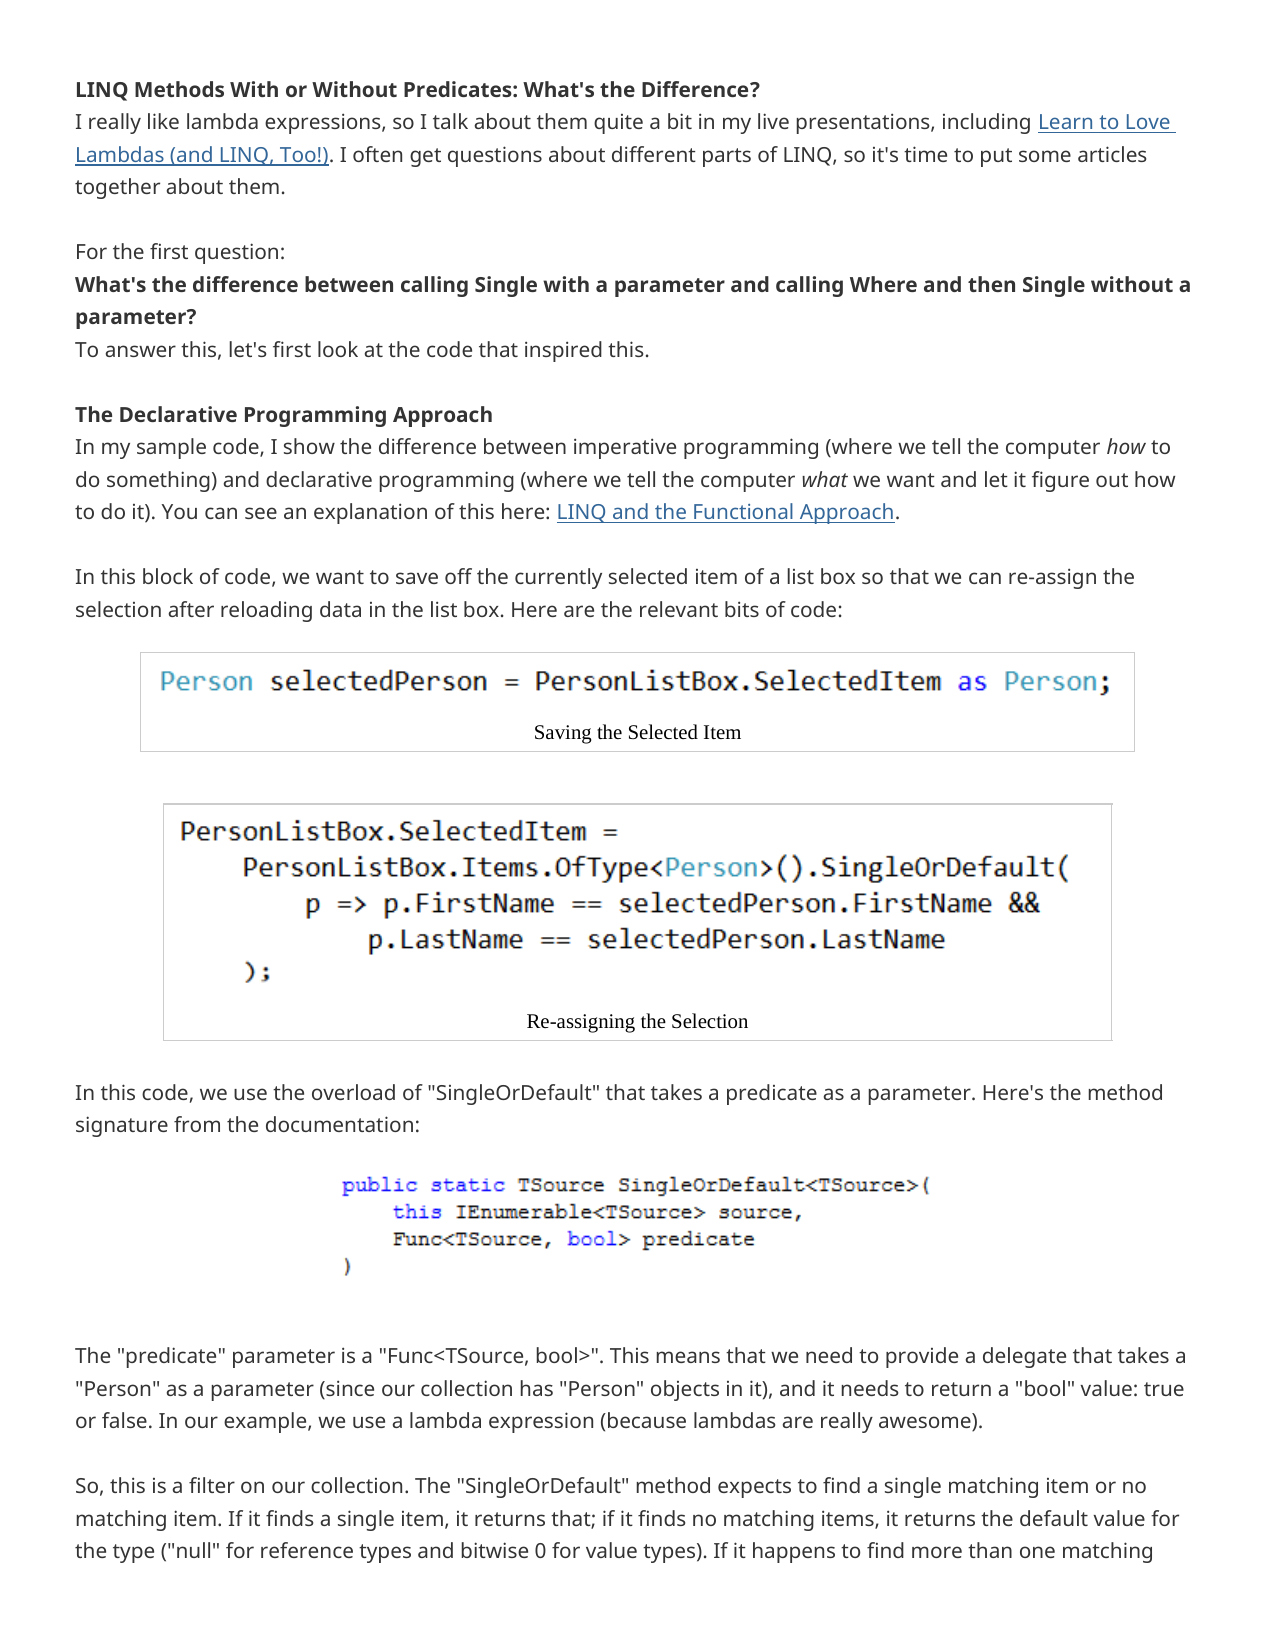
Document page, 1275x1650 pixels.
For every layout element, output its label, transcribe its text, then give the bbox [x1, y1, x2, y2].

text I really like lambda expressions, so I talk about them quite a bit in my live presentations, including Learn to Love Lambdas (and LINQ, Too!). I often get questions about different parts of LINQ, so it's time to put some articles together about them. For the first question: [75, 103, 1200, 266]
picture [330, 1167, 945, 1287]
table_cell Saving the Selected Item [141, 714, 1134, 751]
text LINQ Methods With or Without Predicates: What's the Difference? [75, 75, 1200, 103]
table_header [141, 653, 1134, 714]
text To answer this, let's first look at the code that inspired this. The Declarative Programming Approach In my sample code, I show the difference between imperative programming (where we tell the computer how to do something) and declarative programming (where we tell the computer what we want and let it figure out how to do it). You can see an explanation of this here: LINQ and the Functional Approach. In this block of code, we want to save off the currently selected item of a list box so that we can re-assign the selection after reloading data in the list box. Here are the relevant bits of code: [75, 331, 1200, 623]
text In this code, we use the overload of "SingleOrDefault" that takes a predicate as a parameter. Here's the method signature from the documentation: [75, 1041, 1200, 1139]
table_cell Re-assigning the Selection [164, 1003, 1111, 1040]
picture [149, 659, 1126, 708]
text What's the difference between calling Single with a parameter and calling Where and then Single without a parameter? [75, 266, 1200, 331]
table_header [164, 805, 1111, 1003]
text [75, 1305, 1200, 1565]
picture [171, 811, 1104, 997]
